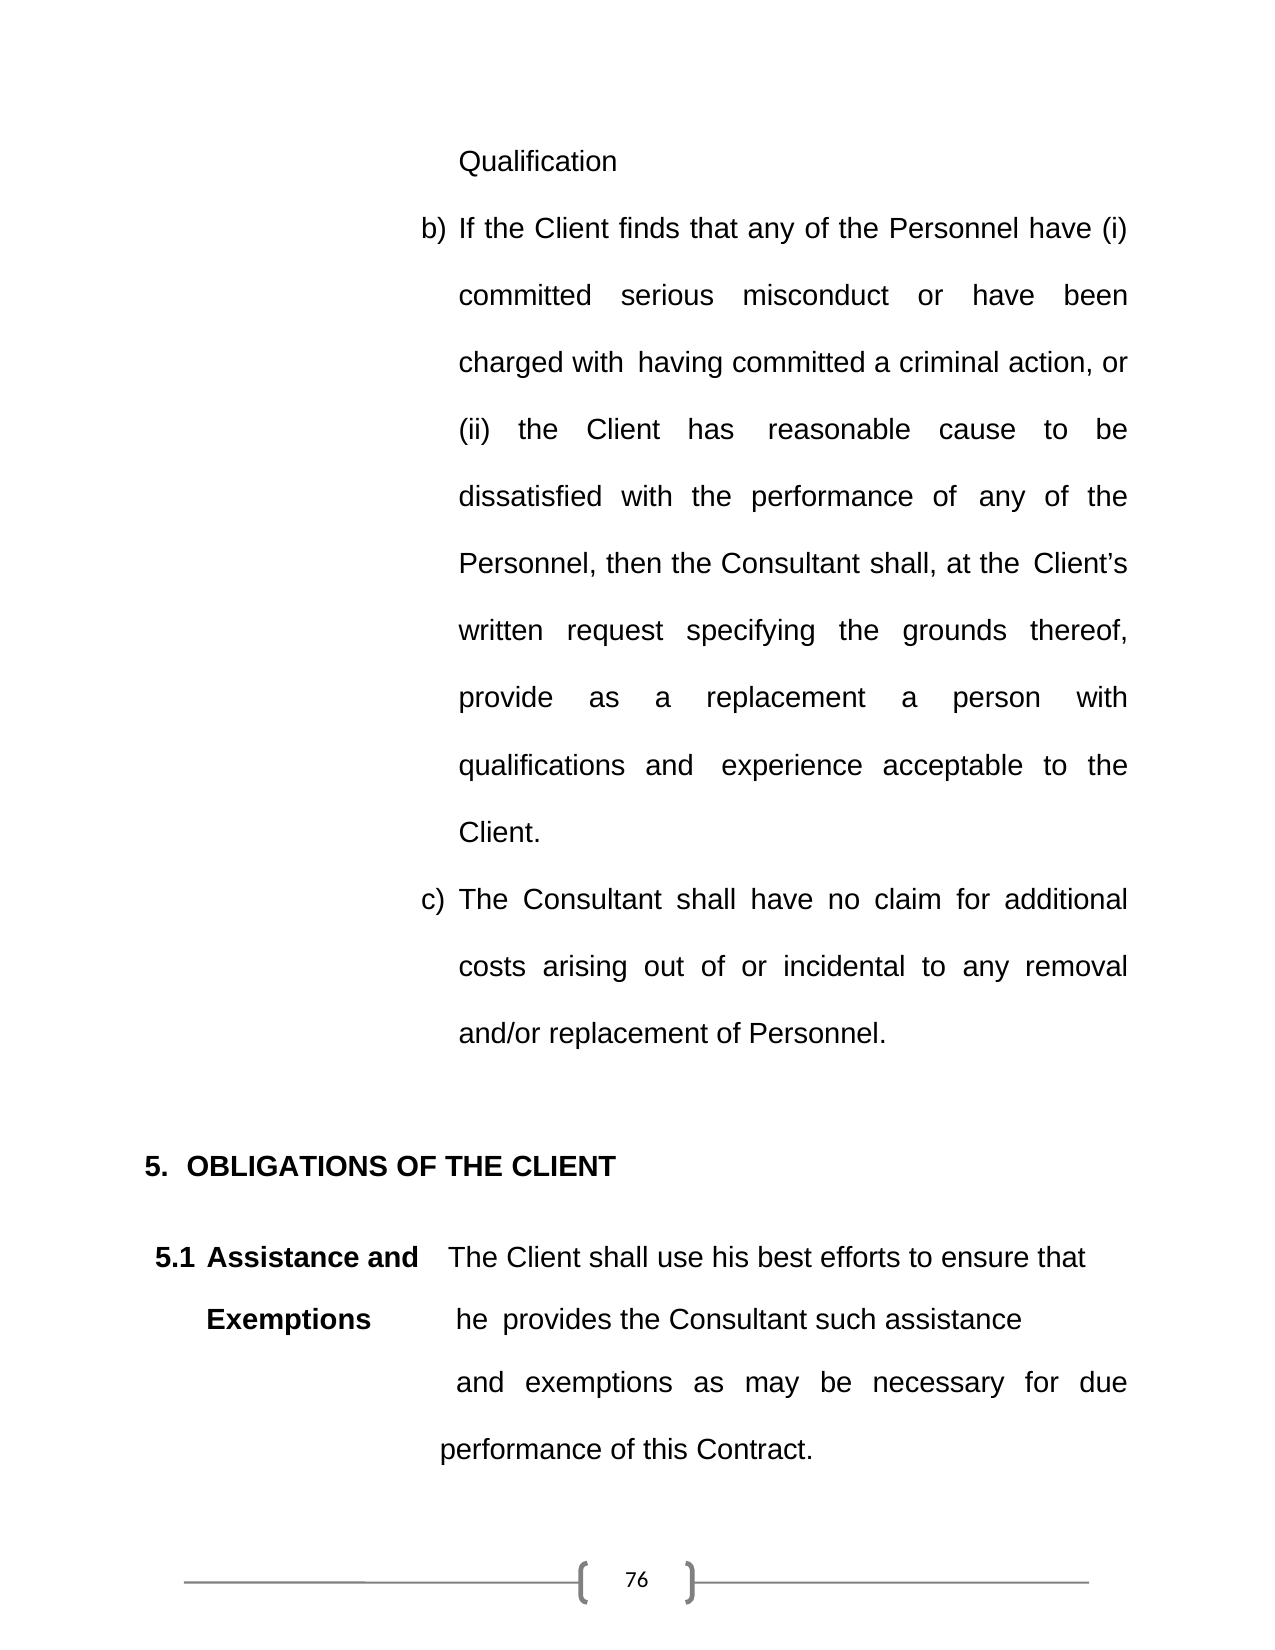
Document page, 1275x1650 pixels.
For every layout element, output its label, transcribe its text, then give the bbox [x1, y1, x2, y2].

list The Consultant shall have no claim for additional costs arising out of or incidental to any removal and/or replacement of Personnel. [421, 882, 1128, 1049]
list If the Client finds that any of the Personnel have (i) committed serious misconduct or have been charged with having committed a criminal action, or (ii) the Client has reasonable cause to be dissatisfied with the performance of any of the Personnel, then the Consultant shall, at the Client’s written request specifying the grounds thereof, provide as a replacement a person with qualifications and experience acceptable to the Client. [421, 211, 1128, 848]
subtitle and exemptions as may be necessary for due performance of this Contract. [439, 1365, 1128, 1465]
subtitle OBLIGATIONS OF THE CLIENT [144, 1149, 1133, 1183]
list Assistance and The Client shall use his best efforts to ensure that [155, 1239, 1128, 1273]
text Exemptions he provides the Consultant such assistance [206, 1302, 1128, 1335]
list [421, 144, 1128, 177]
